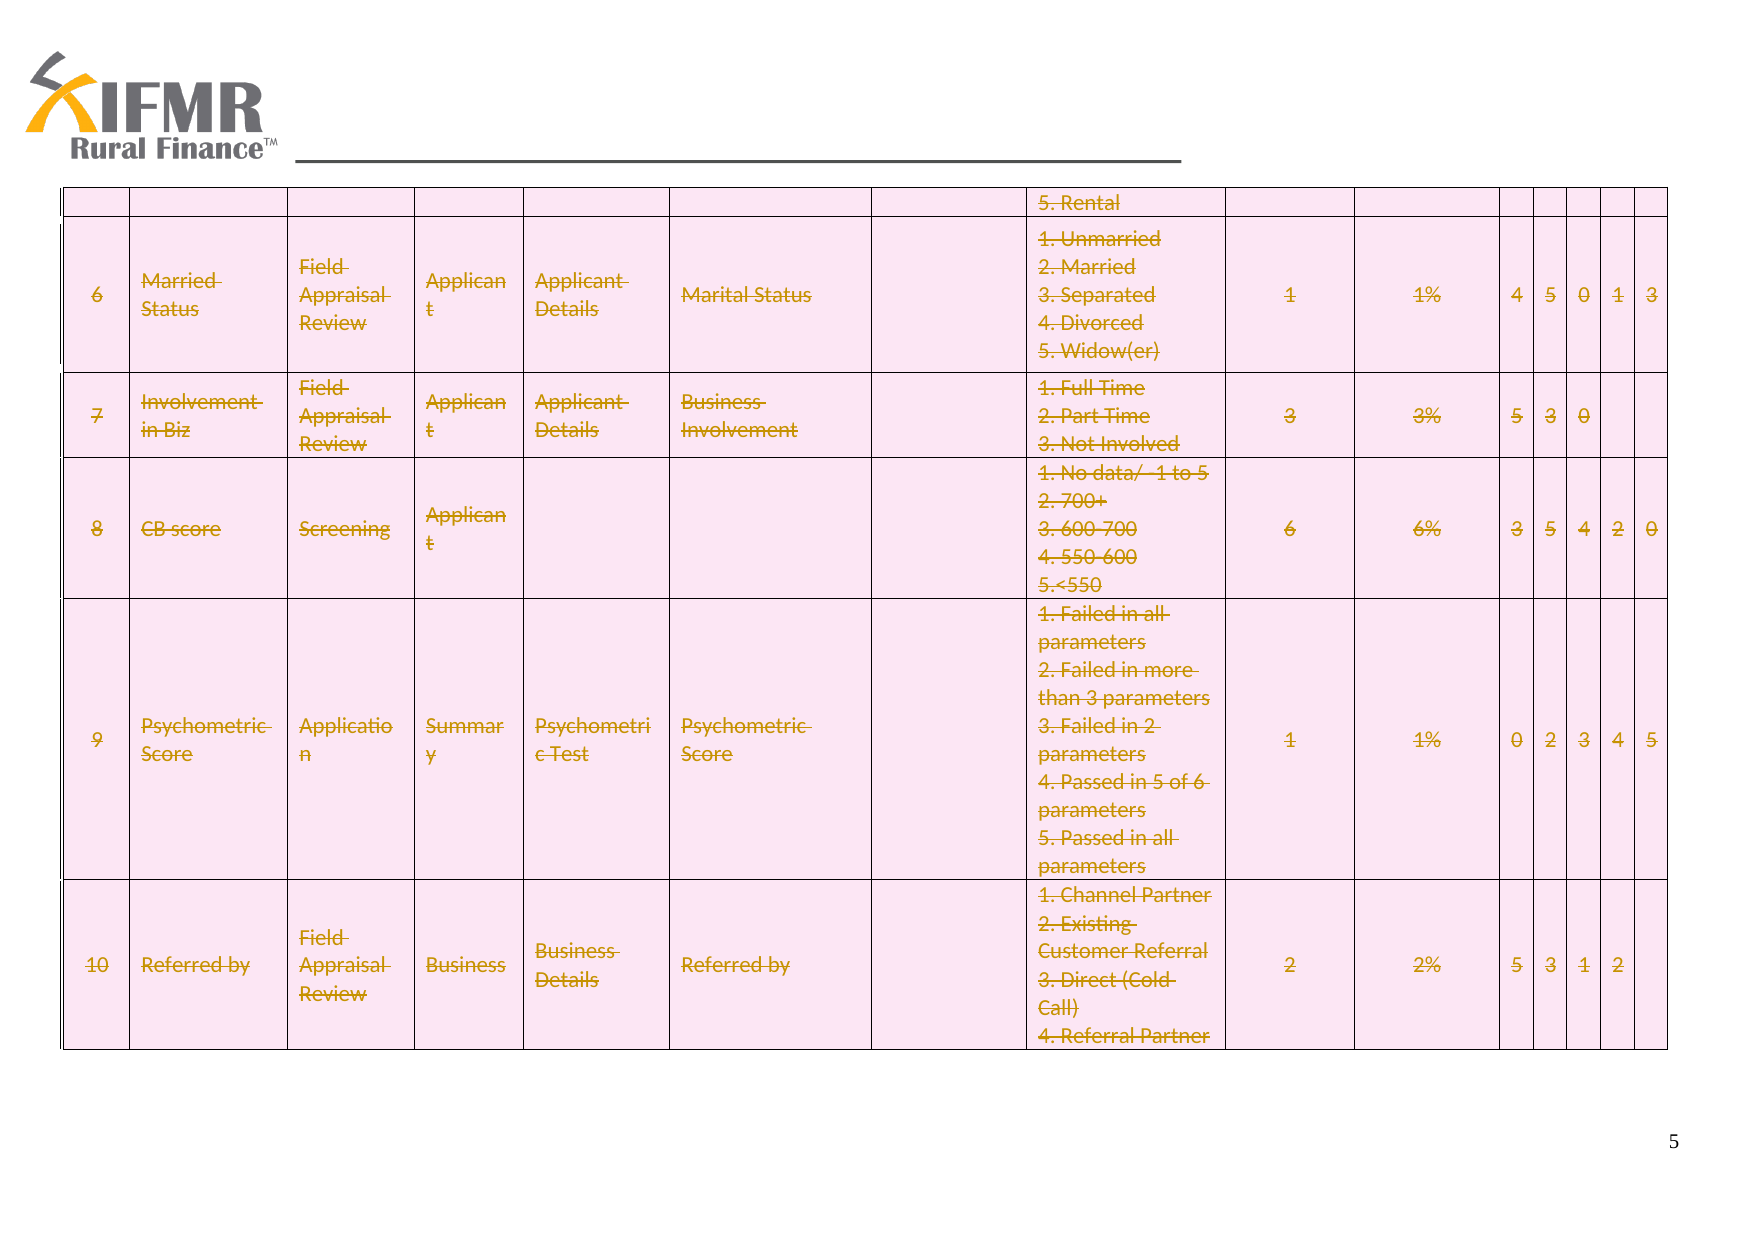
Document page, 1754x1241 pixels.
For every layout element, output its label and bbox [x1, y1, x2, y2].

picture [18, 45, 284, 166]
